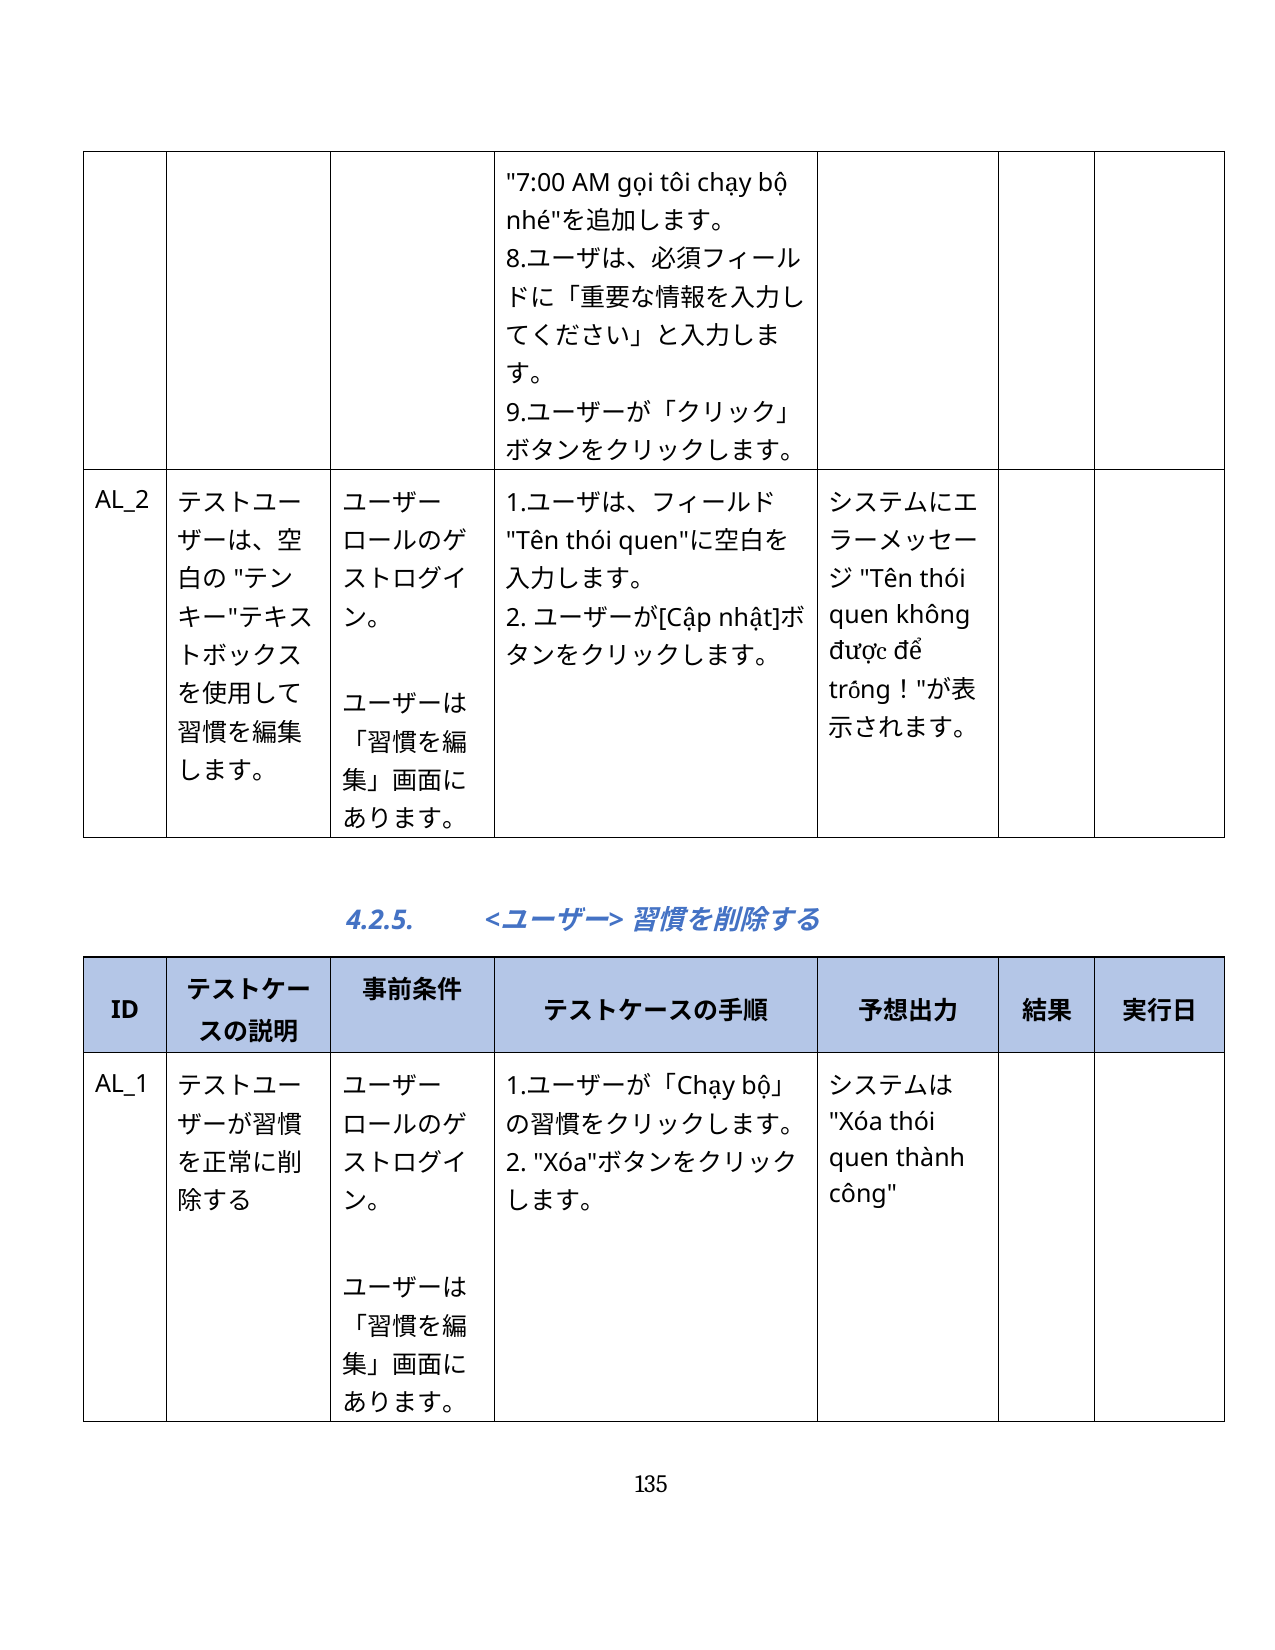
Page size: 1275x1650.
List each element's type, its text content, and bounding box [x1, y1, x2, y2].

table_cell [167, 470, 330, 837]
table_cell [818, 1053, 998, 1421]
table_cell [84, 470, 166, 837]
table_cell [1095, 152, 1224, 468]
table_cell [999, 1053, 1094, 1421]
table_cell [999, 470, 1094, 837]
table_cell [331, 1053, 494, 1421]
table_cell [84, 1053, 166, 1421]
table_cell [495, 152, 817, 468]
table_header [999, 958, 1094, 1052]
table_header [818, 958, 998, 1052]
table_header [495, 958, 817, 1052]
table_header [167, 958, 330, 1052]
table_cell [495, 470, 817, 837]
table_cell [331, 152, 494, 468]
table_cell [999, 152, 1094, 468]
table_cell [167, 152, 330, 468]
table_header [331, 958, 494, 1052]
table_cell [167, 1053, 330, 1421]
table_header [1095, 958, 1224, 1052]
text <ユーザー> 習慣を削除する [346, 898, 1125, 937]
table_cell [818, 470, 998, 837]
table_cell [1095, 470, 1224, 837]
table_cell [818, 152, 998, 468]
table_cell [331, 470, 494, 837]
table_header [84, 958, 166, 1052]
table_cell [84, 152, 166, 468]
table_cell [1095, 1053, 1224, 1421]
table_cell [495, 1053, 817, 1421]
